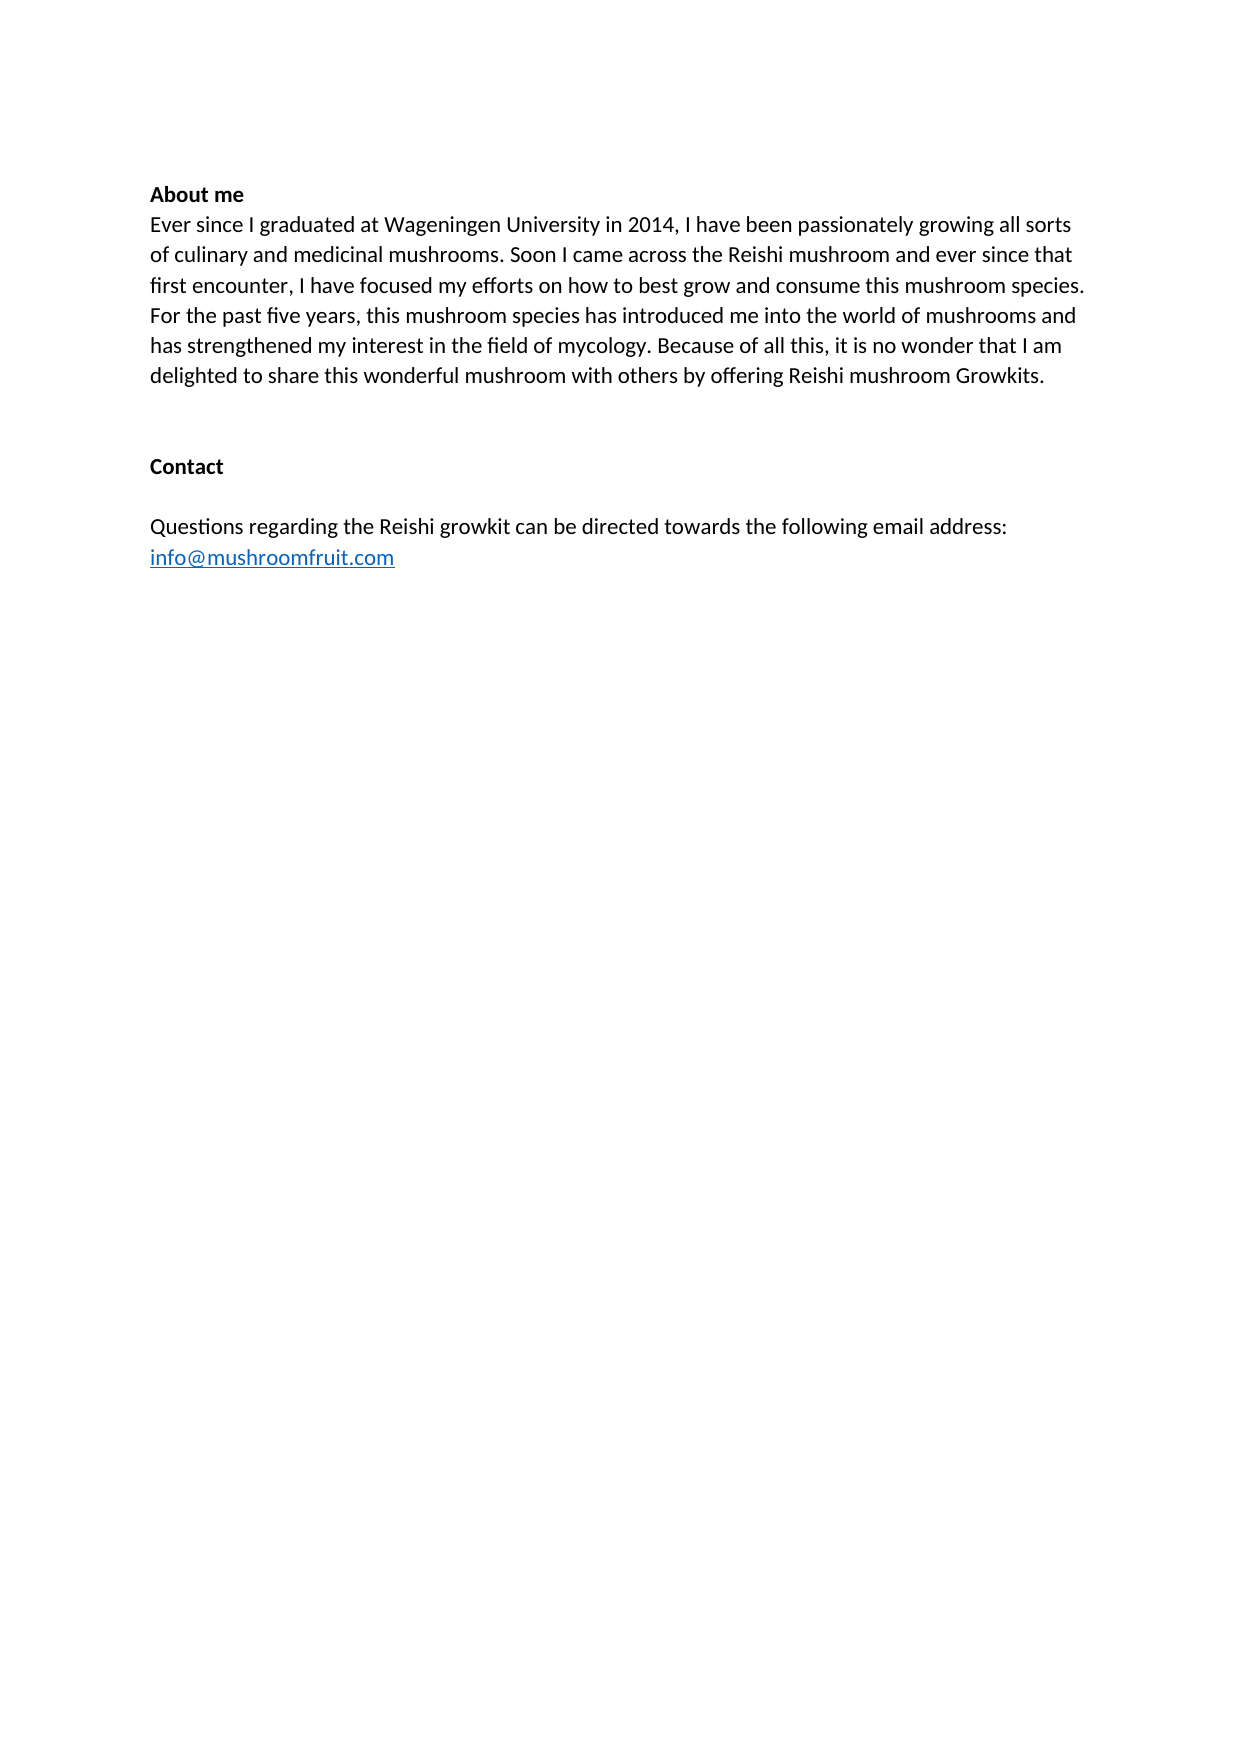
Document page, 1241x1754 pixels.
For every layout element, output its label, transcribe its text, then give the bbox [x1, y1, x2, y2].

text About me [150, 180, 1090, 208]
text Contact [150, 452, 1090, 480]
text Questions regarding the Reishi growkit can be directed towards the following email address: info@mushroomfruit.com [150, 512, 1090, 571]
text Ever since I graduated at Wageningen University in 2014, I have been passionately growing all sorts of culinary and medicinal mushrooms. Soon I came across the Reishi mushroom and ever since that first encounter, I have focused my efforts on how to best grow and consume this mushroom species. For the past five years, this mushroom species has introduced me into the world of mushrooms and has strengthened my interest in the field of mycology. Because of all this, it is no wonder that I am delighted to share this wonderful mushroom with others by offering Reishi mushroom Growkits. [150, 210, 1090, 389]
